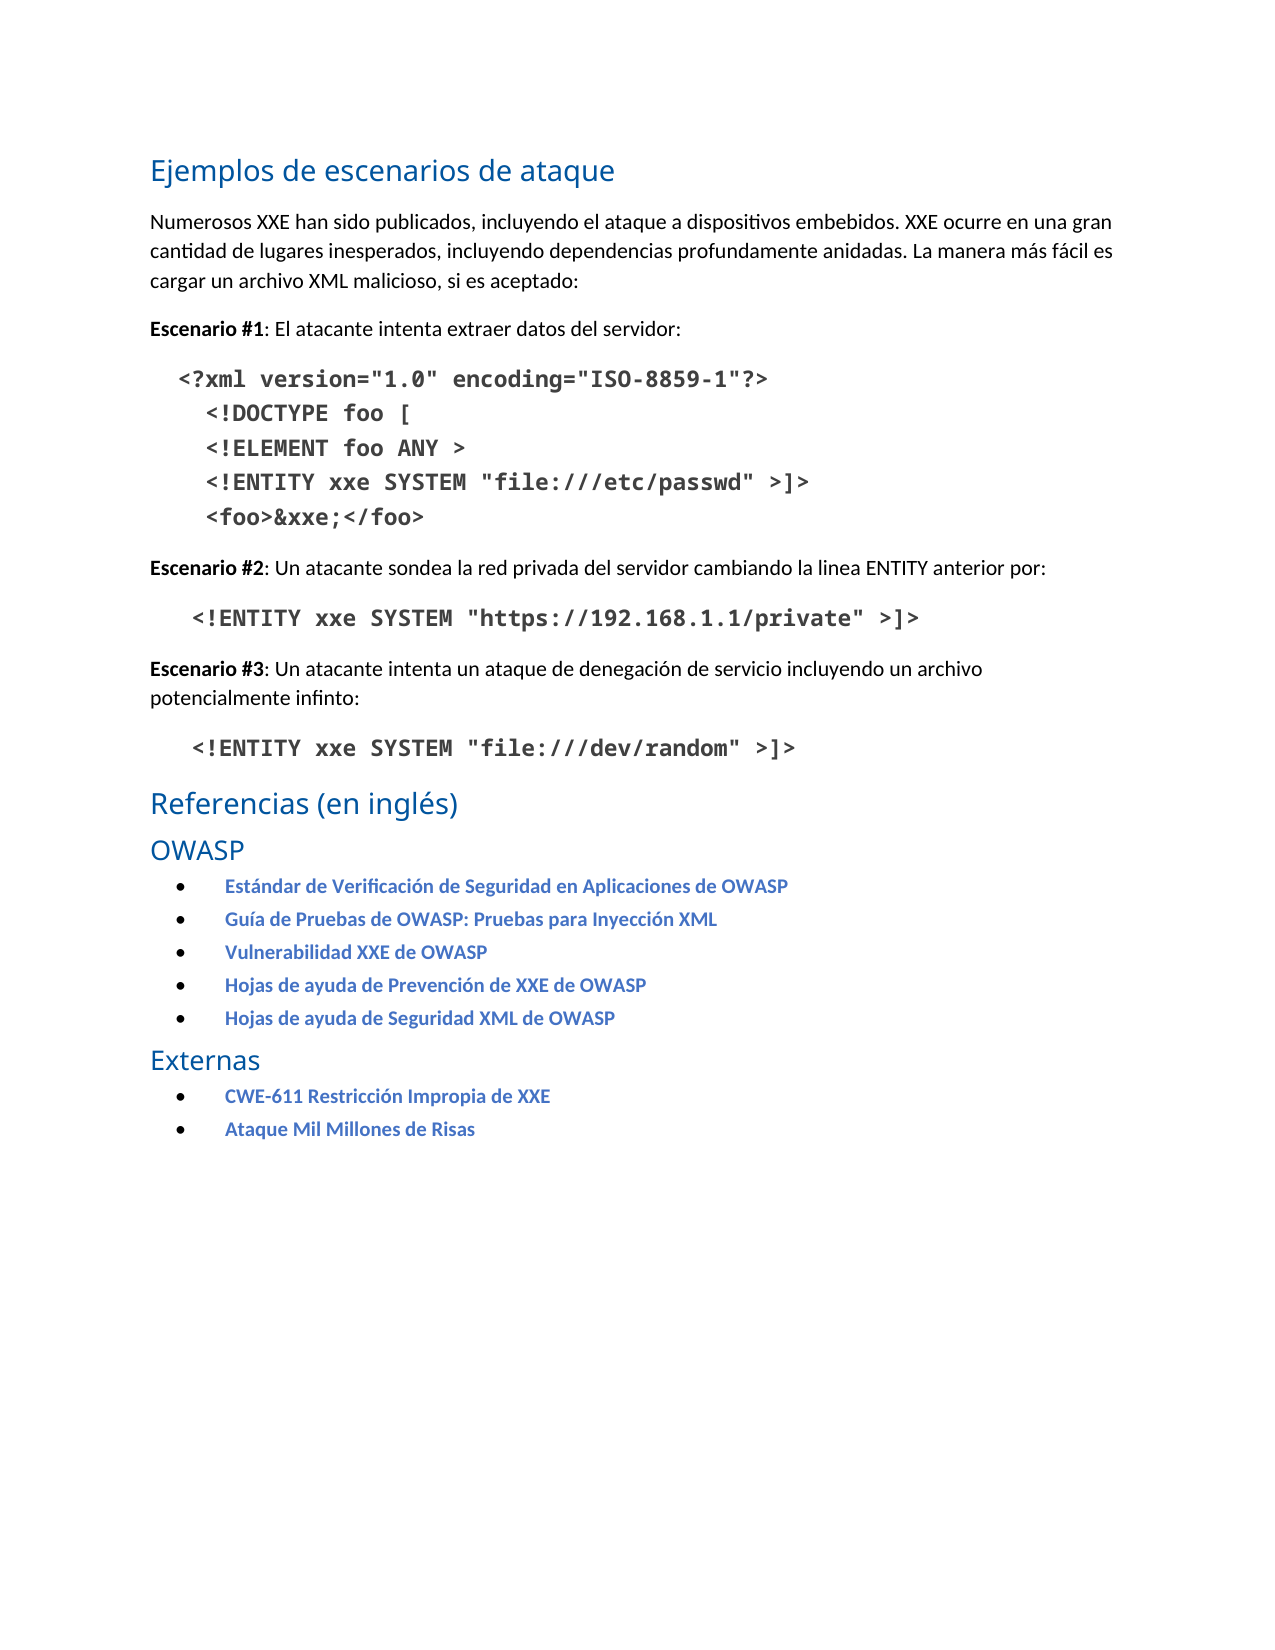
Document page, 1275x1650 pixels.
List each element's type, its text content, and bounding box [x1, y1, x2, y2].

text Escenario #1: El atacante intenta extraer datos del servidor: [150, 315, 1125, 342]
subtitle Externas [150, 1041, 1125, 1078]
list Guía de Pruebas de OWASP: Pruebas para Inyección XML [175, 905, 1125, 931]
text Escenario #2: Un atacante sondea la red privada del servidor cambiando la linea ENTITY anterior por: [150, 554, 1125, 580]
text Numerosos XXE han sido publicados, incluyendo el ataque a dispositivos embebidos. XXE ocurre en una gran cantidad de lugares inesperados, incluyendo dependencias profundamente anidadas. La manera más fácil es cargar un archivo XML malicioso, si es aceptado: [150, 208, 1125, 294]
list Hojas de ayuda de Prevención de XXE de OWASP [175, 971, 1125, 997]
text <!ENTITY xxe SYSTEM "https://192.168.1.1/private" >]> [150, 602, 1125, 633]
list Hojas de ayuda de Seguridad XML de OWASP [175, 1004, 1125, 1031]
subtitle Referencias (en inglés) [150, 783, 1125, 823]
subtitle Ejemplos de escenarios de ataque [150, 150, 1125, 190]
text <?xml version="1.0" encoding="ISO-8859-1"?> <!DOCTYPE foo [ <!ELEMENT foo ANY > <!ENTITY xxe SYSTEM "file:///etc/passwd" >]> <foo>&xxe;</foo> [150, 363, 1125, 532]
list Vulnerabilidad XXE de OWASP [175, 938, 1125, 964]
subtitle OWASP [150, 831, 1125, 868]
text <!ENTITY xxe SYSTEM "file:///dev/random" >]> [150, 732, 1125, 763]
list CWE-611 Restricción Impropia de XXE [175, 1082, 1125, 1109]
list Estándar de Verificación de Seguridad en Aplicaciones de OWASP [175, 872, 1125, 898]
list Ataque Mil Millones de Risas [175, 1115, 1125, 1142]
text Escenario #3: Un atacante intenta un ataque de denegación de servicio incluyendo un archivo potencialmente infinto: [150, 655, 1125, 711]
